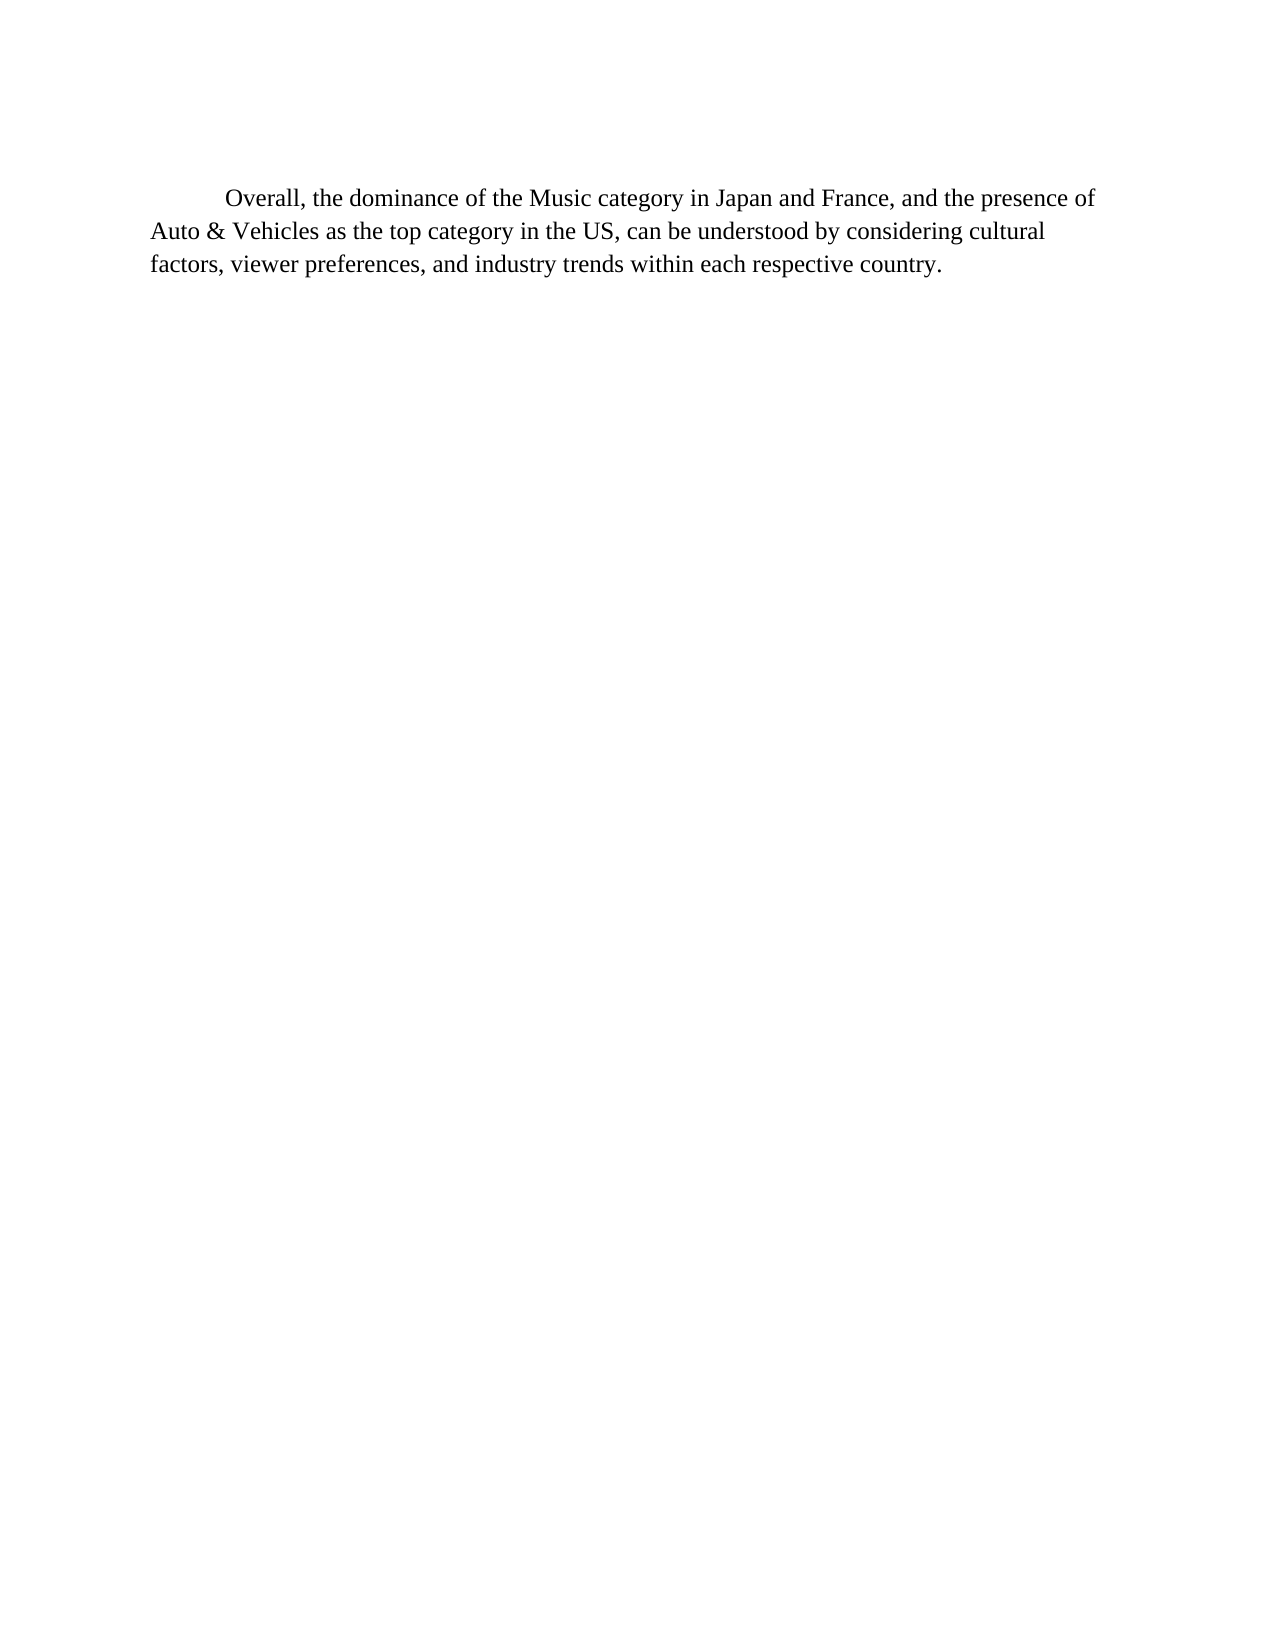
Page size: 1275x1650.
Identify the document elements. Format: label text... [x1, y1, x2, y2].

text Overall, the dominance of the Music category in Japan and France, and the presence of Auto & Vehicles as the top category in the US, can be understood by considering cultural factors, viewer preferences, and industry trends within each respective country. [150, 183, 1125, 278]
